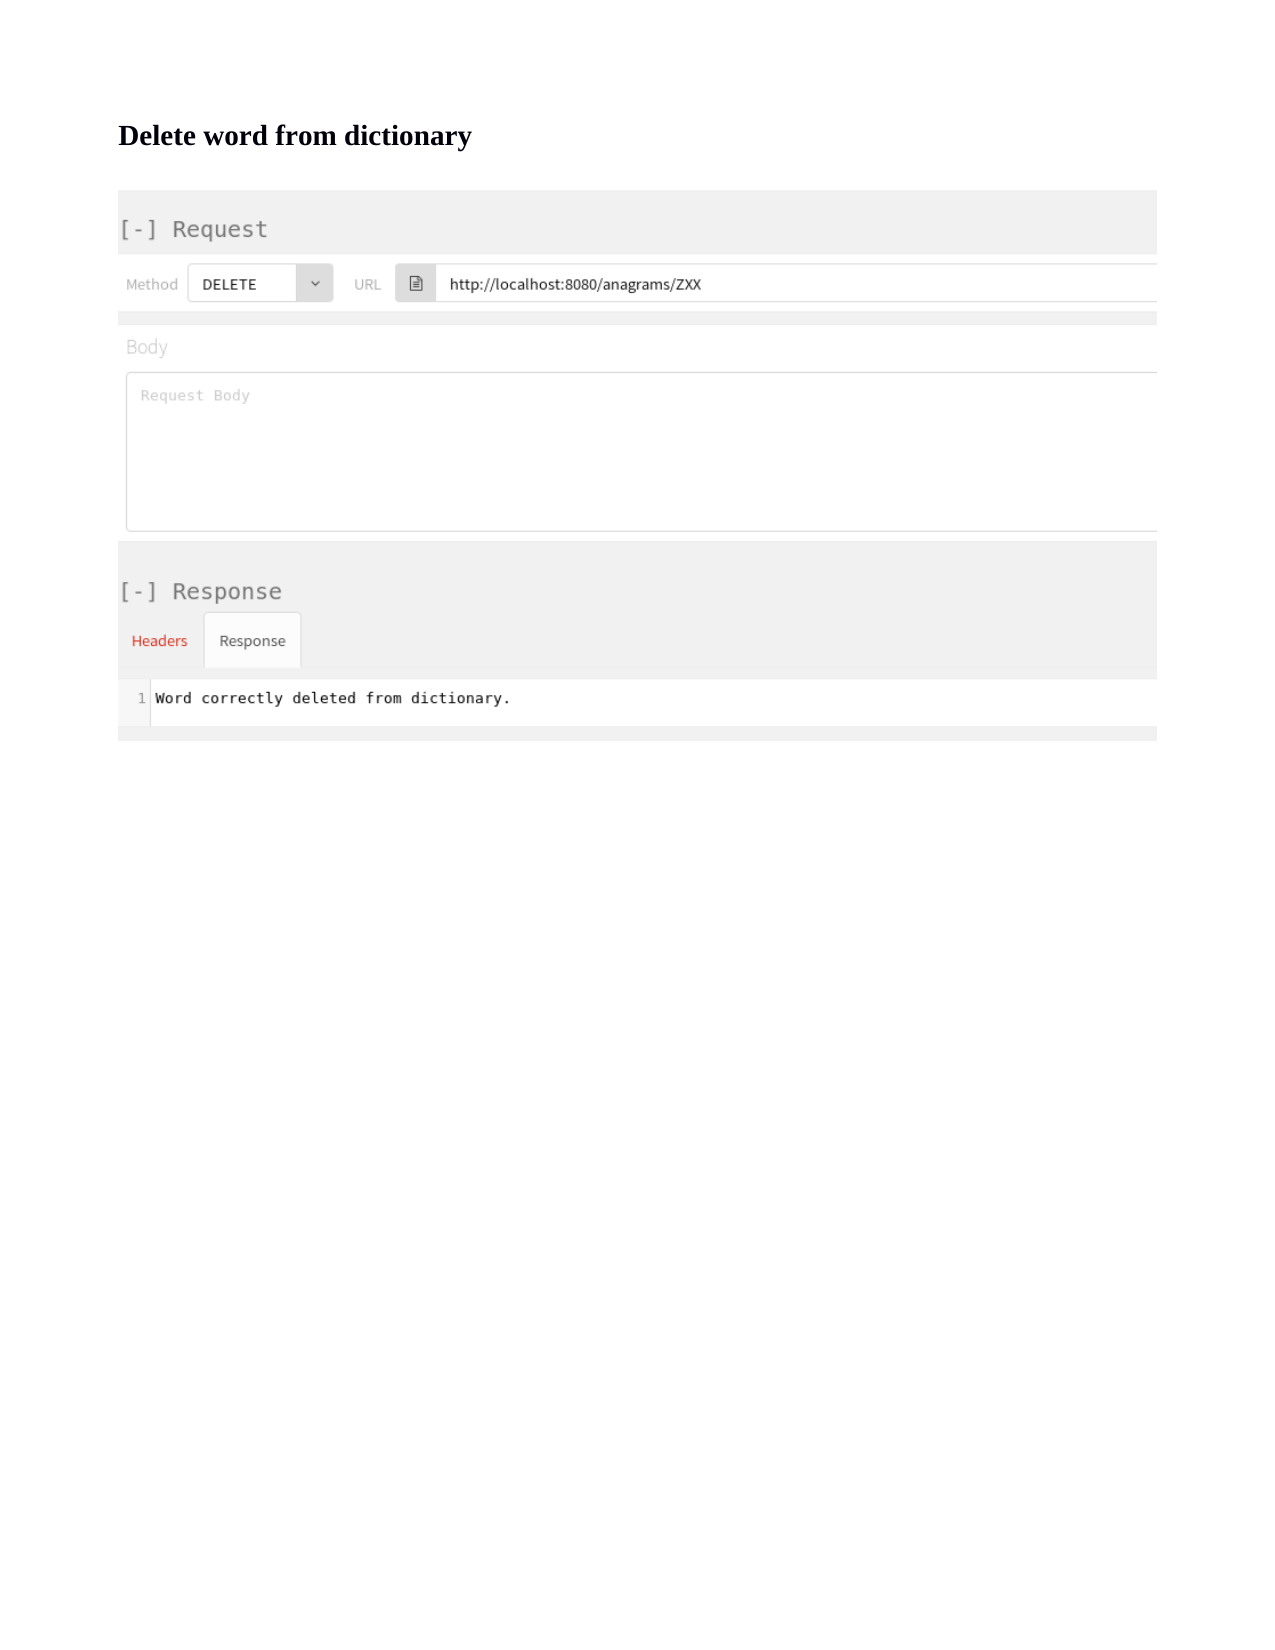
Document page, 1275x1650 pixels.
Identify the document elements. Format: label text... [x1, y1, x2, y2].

picture [118, 180, 1157, 741]
text Delete word from dictionary [118, 118, 1157, 152]
